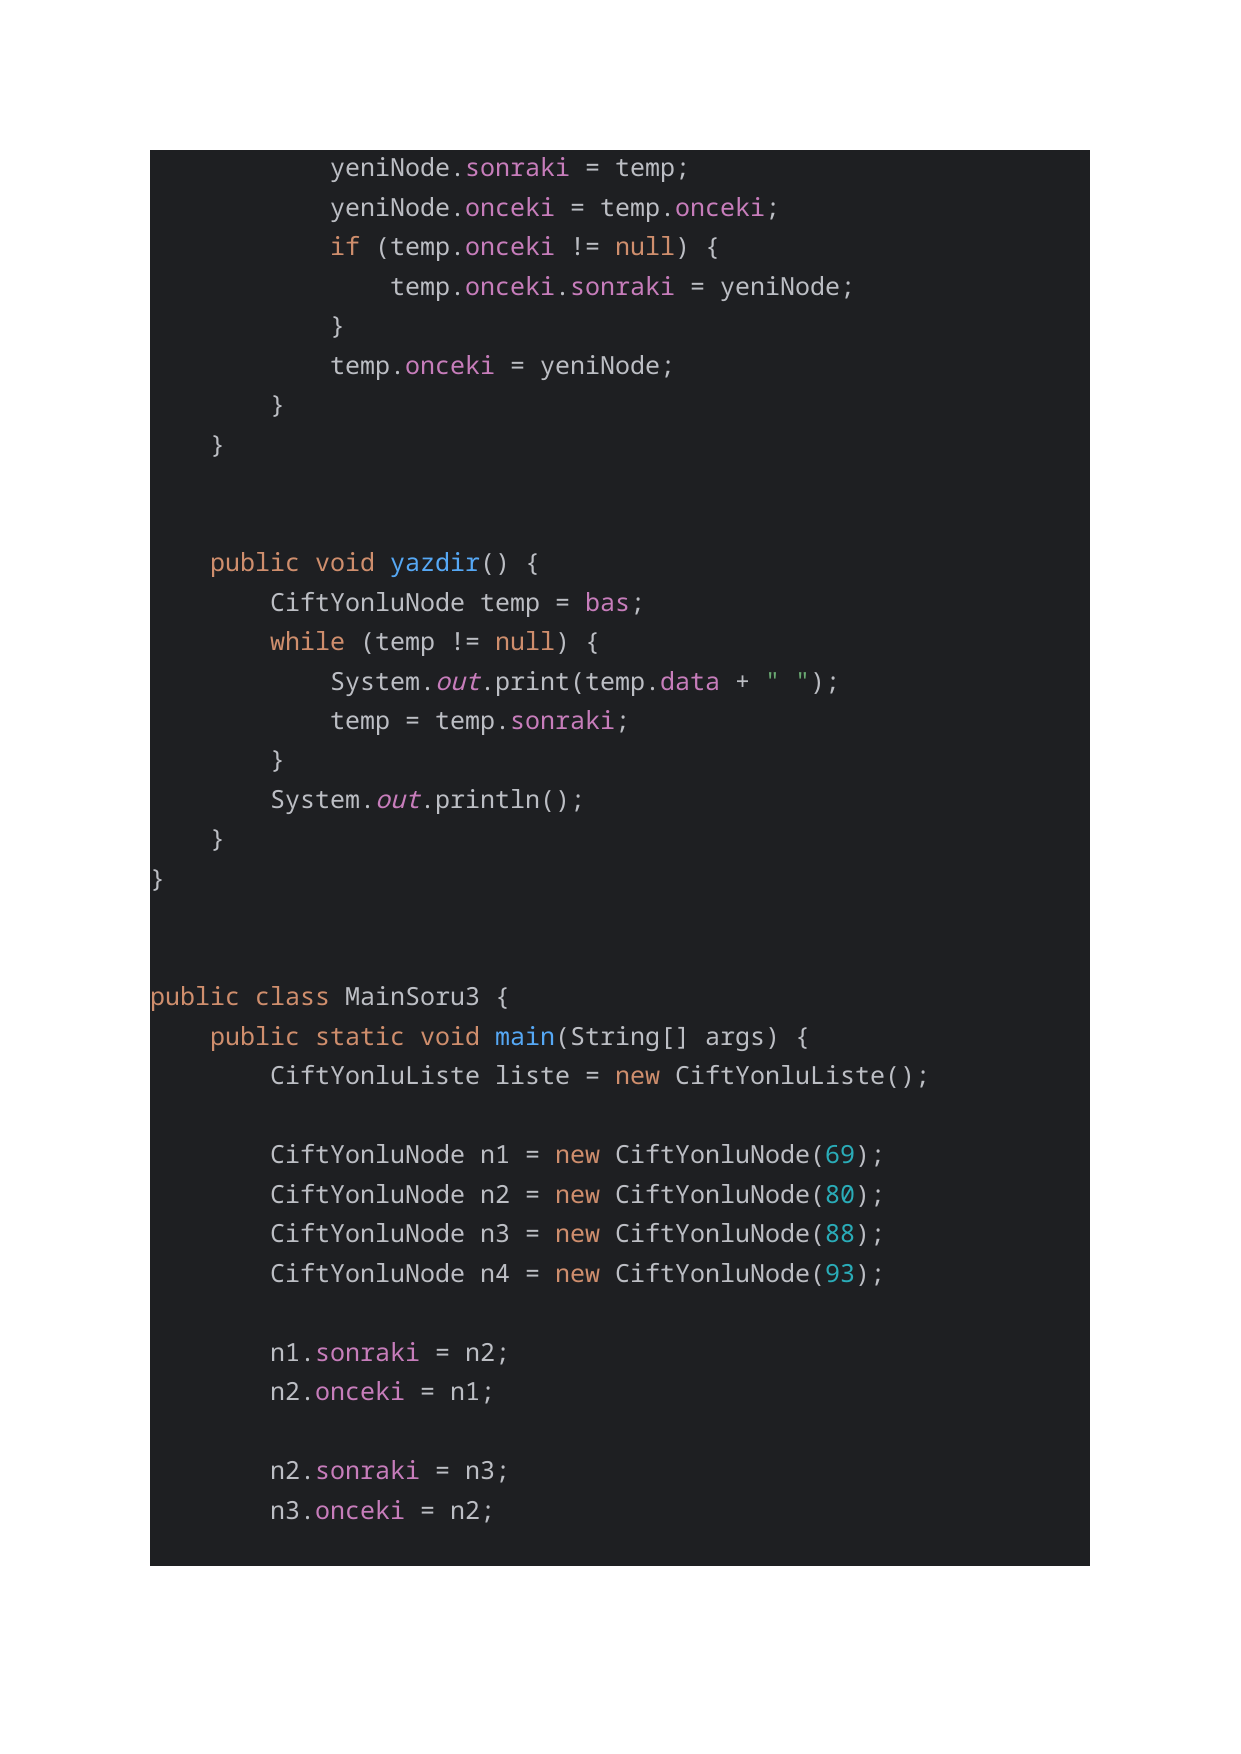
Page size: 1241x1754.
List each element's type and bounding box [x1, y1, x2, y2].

text [150, 150, 1090, 1566]
